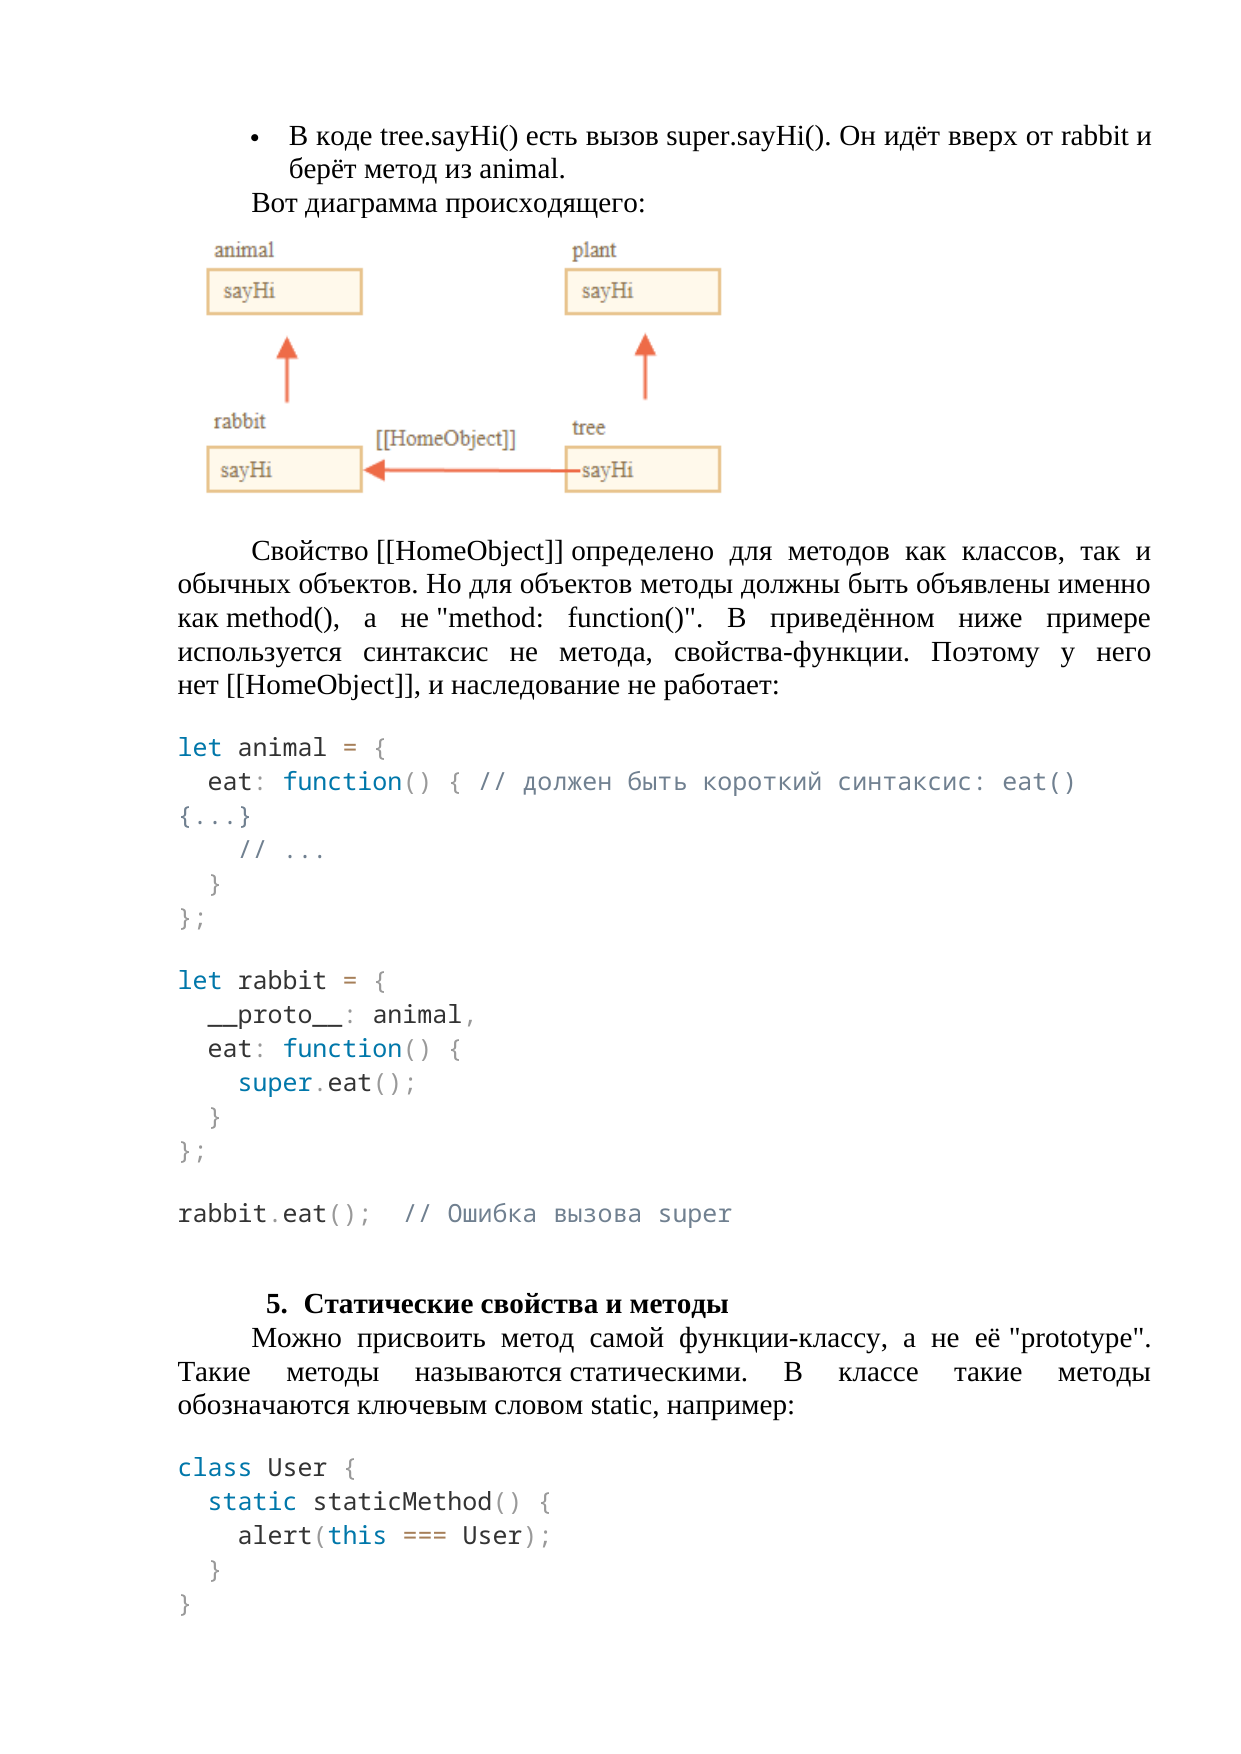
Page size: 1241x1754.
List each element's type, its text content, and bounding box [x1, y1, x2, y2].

text eat: function() { // должен быть короткий синтаксис: eat() {...} [177, 764, 1152, 832]
text __proto__: animal, [177, 997, 1152, 1031]
text }; [177, 900, 1152, 934]
text class User { [177, 1449, 1152, 1484]
text // ... [177, 832, 1152, 866]
text rabbit.eat(); // Ошибка вызова super [177, 1196, 1152, 1230]
text } [177, 1552, 1152, 1586]
text } [177, 1586, 1152, 1620]
text }; [177, 1133, 1152, 1167]
text } [177, 866, 1152, 900]
text Вот диаграмма происходящего: [177, 185, 1152, 219]
text super.eat(); [177, 1065, 1152, 1099]
text eat: function() { [177, 1031, 1152, 1065]
picture [177, 218, 784, 534]
text Можно присвоить метод самой функции-классу, а не её "prototype". Такие методы называются статическими. В классе такие методы обозначаются ключевым словом static, например: [177, 1320, 1152, 1421]
text static staticMethod() { [177, 1484, 1152, 1518]
text alert(this === User); [177, 1518, 1152, 1552]
text let rabbit = { [177, 963, 1152, 997]
list Статические свойства и методы [266, 1287, 1152, 1320]
text let animal = { [177, 729, 1152, 764]
list В коде tree.sayHi() есть вызов super.sayHi(). Он идёт вверх от rabbit и берёт метод из animal. [251, 118, 1152, 185]
text } [177, 1099, 1152, 1133]
text Свойство [[HomeObject]] определено для методов как классов, так и обычных объектов. Но для объектов методы должны быть объявлены именно как method(), а не "method: function()". В приведённом ниже примере используется синтаксис не метода, свойства-функции. Поэтому у него нет [[HomeObject]], и наследование не работает: [177, 533, 1152, 701]
